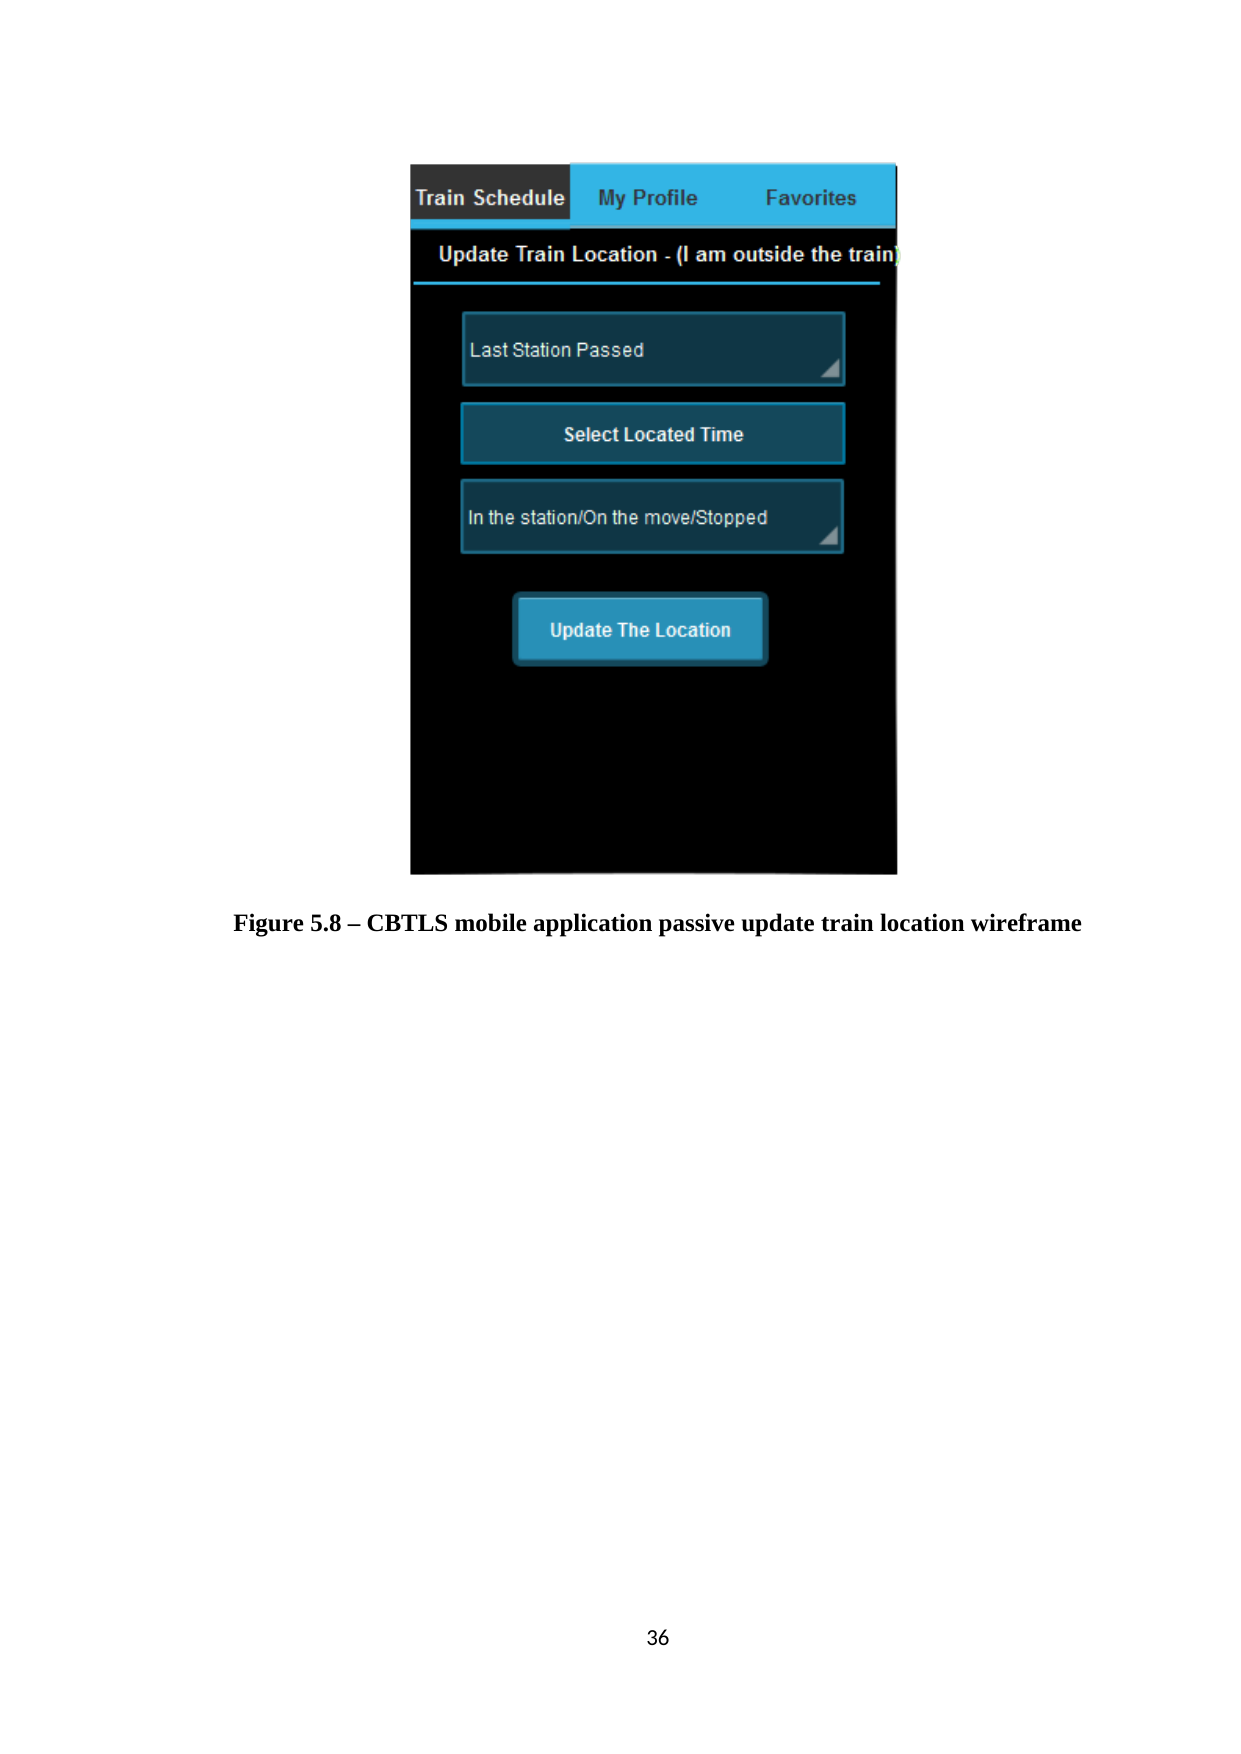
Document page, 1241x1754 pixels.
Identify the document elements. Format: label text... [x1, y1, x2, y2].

list Figure 5.8 – CBTLS mobile application passive update train location wireframe [225, 908, 1090, 937]
picture [395, 150, 920, 889]
